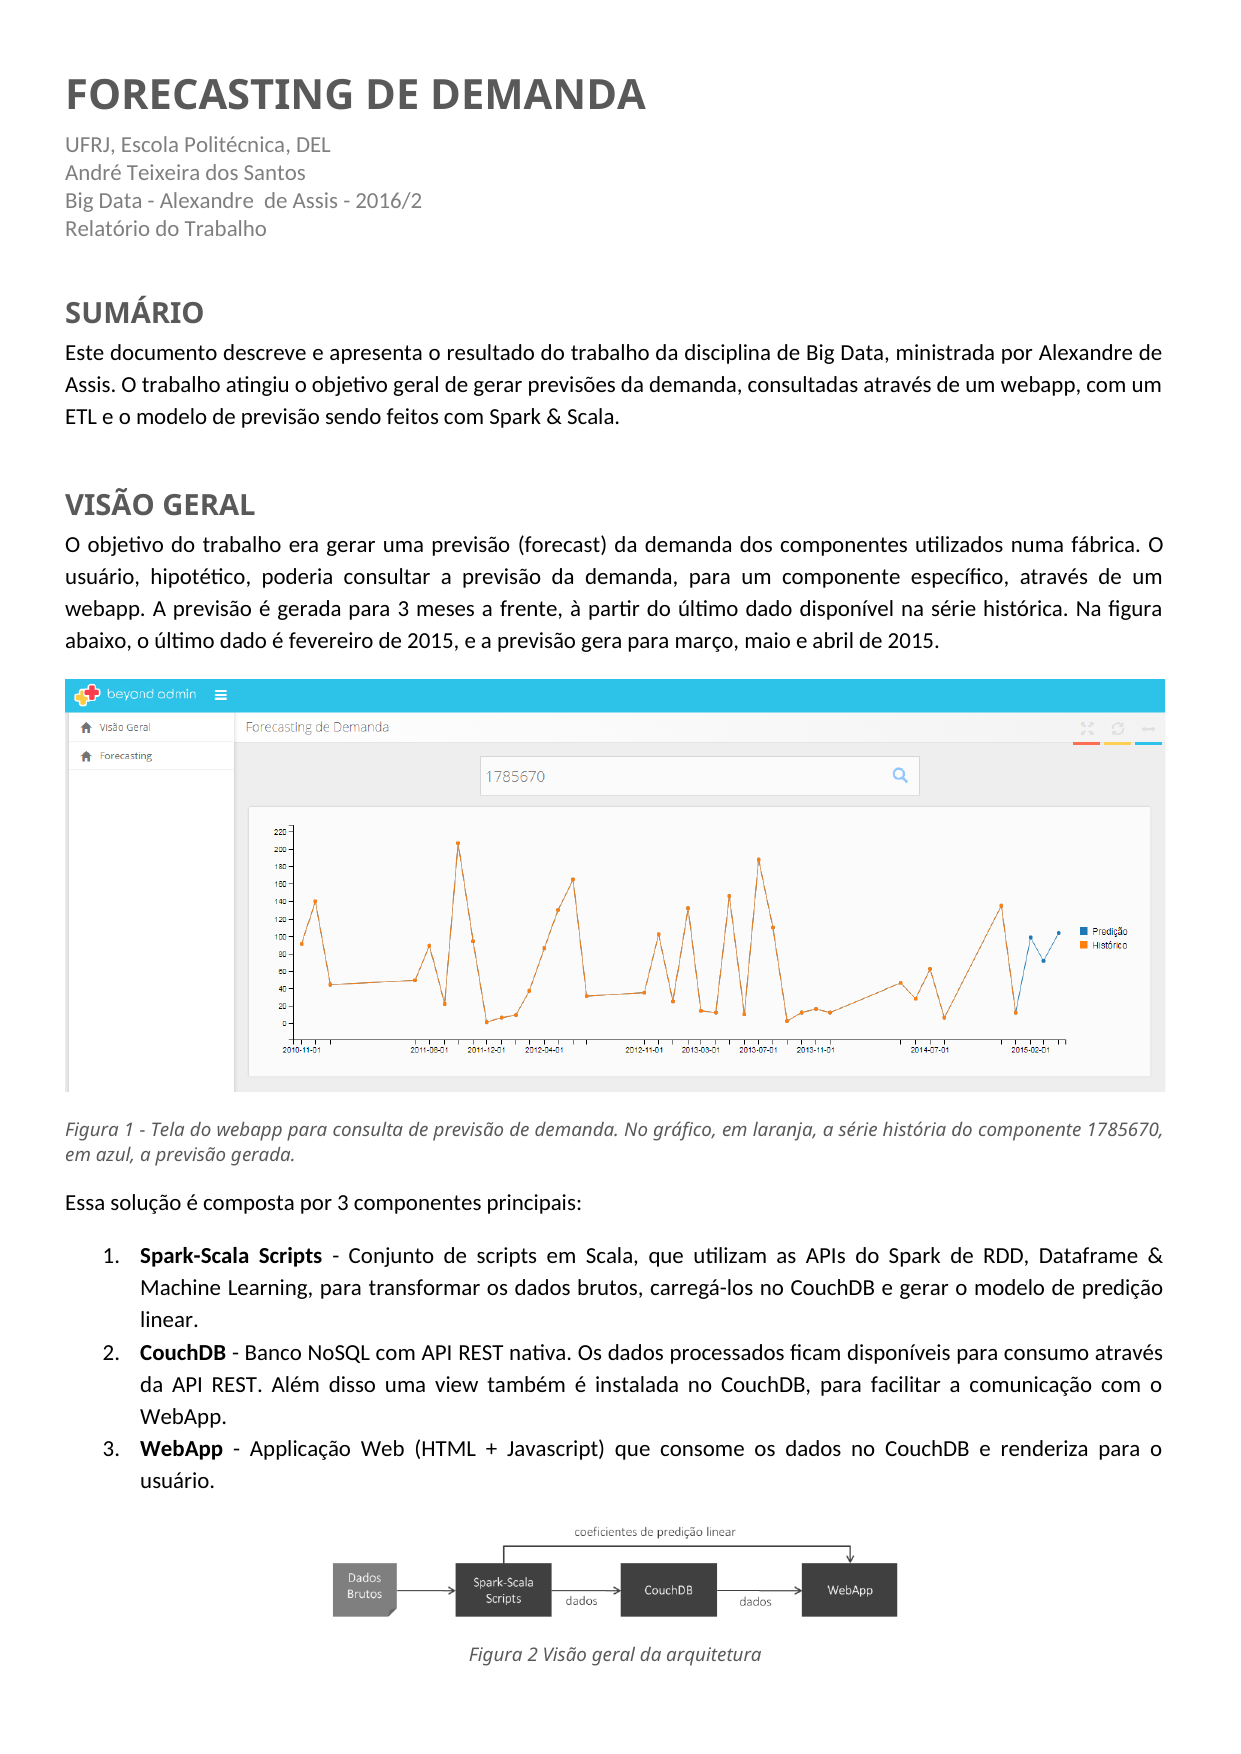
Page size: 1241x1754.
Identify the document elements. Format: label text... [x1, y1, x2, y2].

subtitle FORECASTING DE DEMANDA [65, 65, 1165, 122]
list Spark-Scala Scripts - Conjunto de scripts em Scala, que utilizam as APIs do Spark de RDD, Dataframe & Machine Learning, para transformar os dados brutos, carregá-los no CouchDB e gerar o modelo de predição linear. [102, 1241, 1165, 1333]
text Big Data - Alexandre de Assis - 2016/2 [65, 186, 1165, 214]
text Este documento descreve e apresenta o resultado do trabalho da disciplina de Big Data, ministrada por Alexandre de Assis. O trabalho atingiu o objetivo geral de gerar previsões da demanda, consultadas através de um webapp, com um ETL e o modelo de previsão sendo feitos com Spark & Scala. [65, 338, 1165, 430]
text UFRJ, Escola Politécnica, DEL [65, 130, 1165, 158]
text André Teixeira dos Santos [65, 158, 1165, 186]
list WebApp - Applicação Web (HTML + Javascript) que consome os dados no CouchDB e renderiza para o usuário. [102, 1434, 1165, 1494]
picture [332, 1519, 898, 1617]
picture [65, 679, 1166, 1092]
text O objetivo do trabalho era gerar uma previsão (forecast) da demanda dos componentes utilizados numa fábrica. O usuário, hipotético, poderia consultar a previsão da demanda, para um componente específico, através de um webapp. A previsão é gerada para 3 meses a frente, à partir do último dado disponível na série histórica. Na figura abaixo, o último dado é fevereiro de 2015, e a previsão gera para março, maio e abril de 2015. [65, 530, 1165, 655]
text Essa solução é composta por 3 componentes principais: [65, 1188, 1165, 1216]
text Relatório do Trabalho [65, 214, 1165, 242]
subtitle VISÃO GERAL [65, 484, 1165, 524]
list CouchDB - Banco NoSQL com API REST nativa. Os dados processados ficam disponíveis para consumo através da API REST. Além disso uma view também é instalada no CouchDB, para facilitar a comunicação com o WebApp. [102, 1338, 1165, 1430]
subtitle SUMÁRIO [65, 292, 1165, 332]
